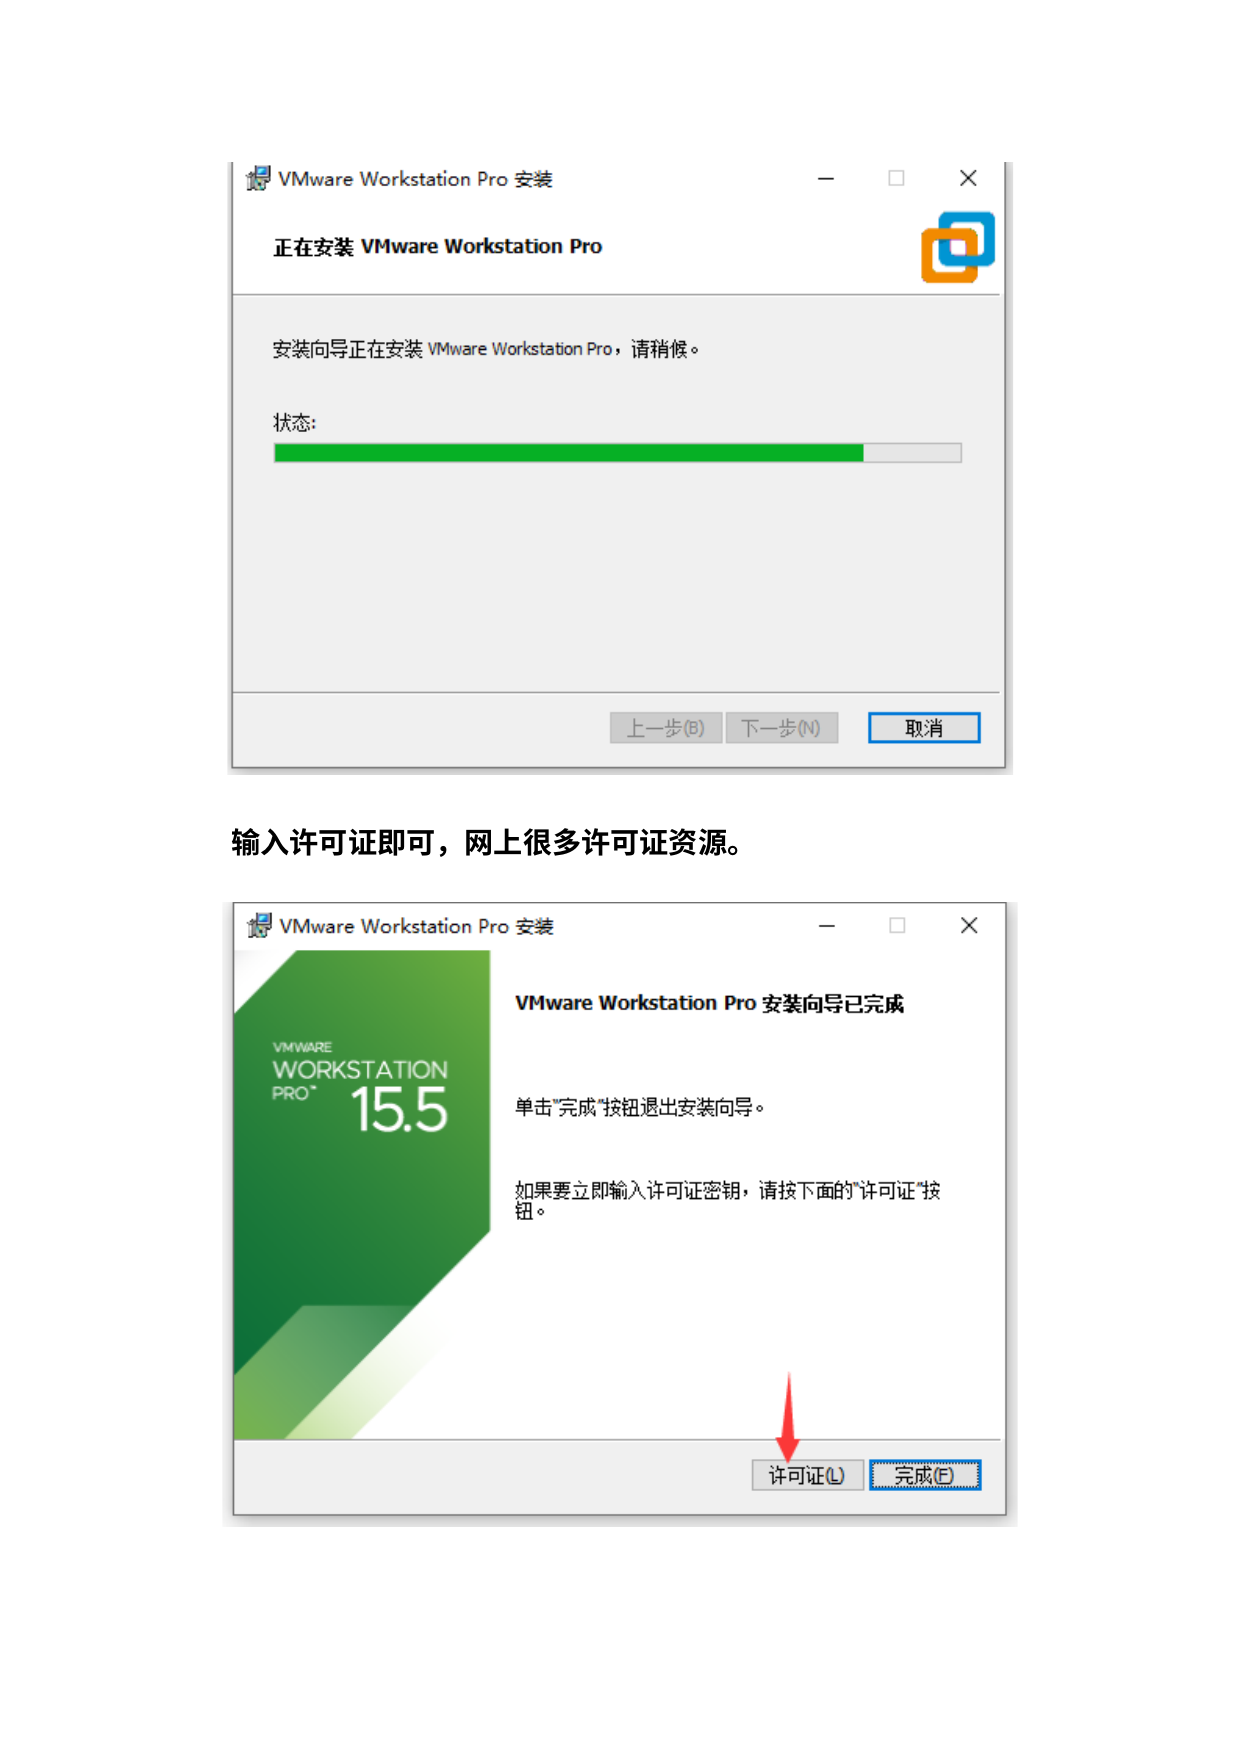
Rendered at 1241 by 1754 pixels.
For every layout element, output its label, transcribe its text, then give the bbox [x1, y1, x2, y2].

picture [227, 162, 1014, 775]
picture [222, 902, 1018, 1527]
text 输入许可证即可，网上很多许可证资源。 [187, 809, 1053, 874]
